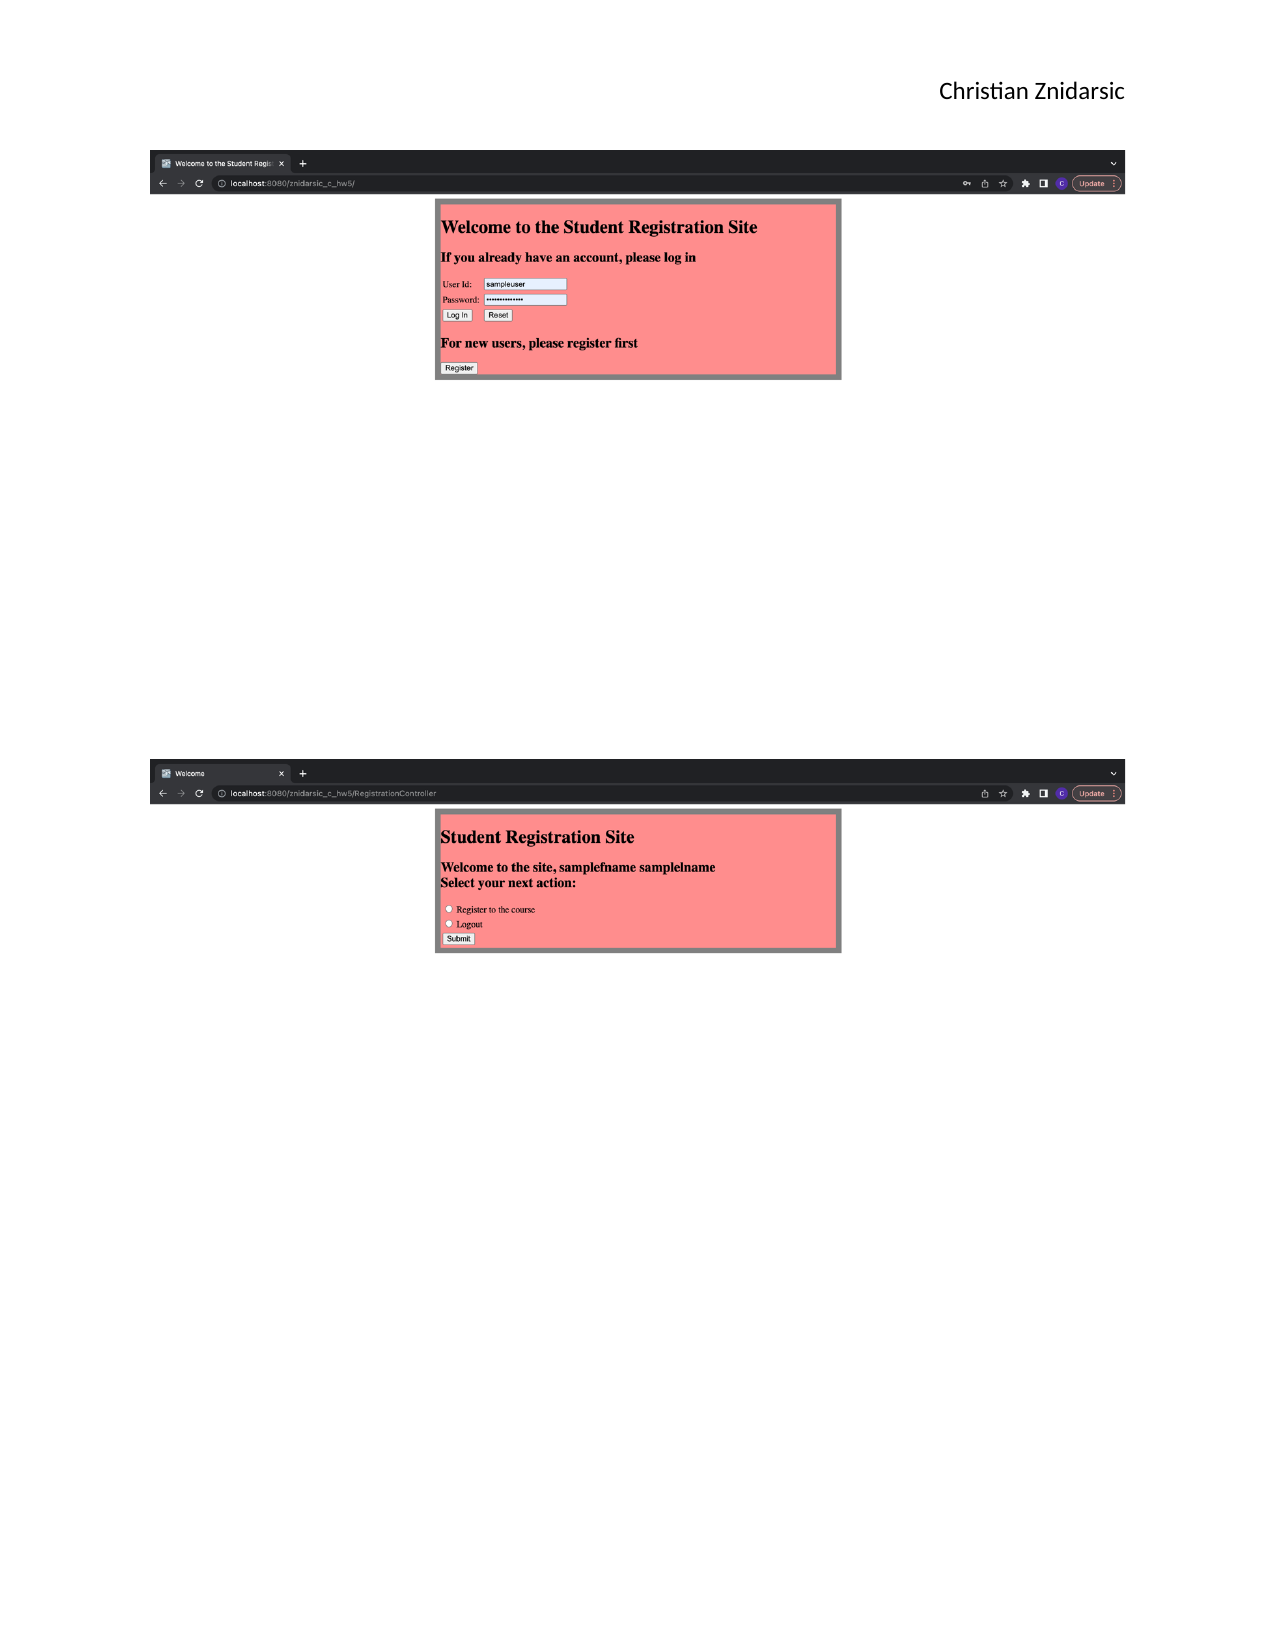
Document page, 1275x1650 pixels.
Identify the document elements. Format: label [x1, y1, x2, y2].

picture [150, 150, 1125, 1369]
